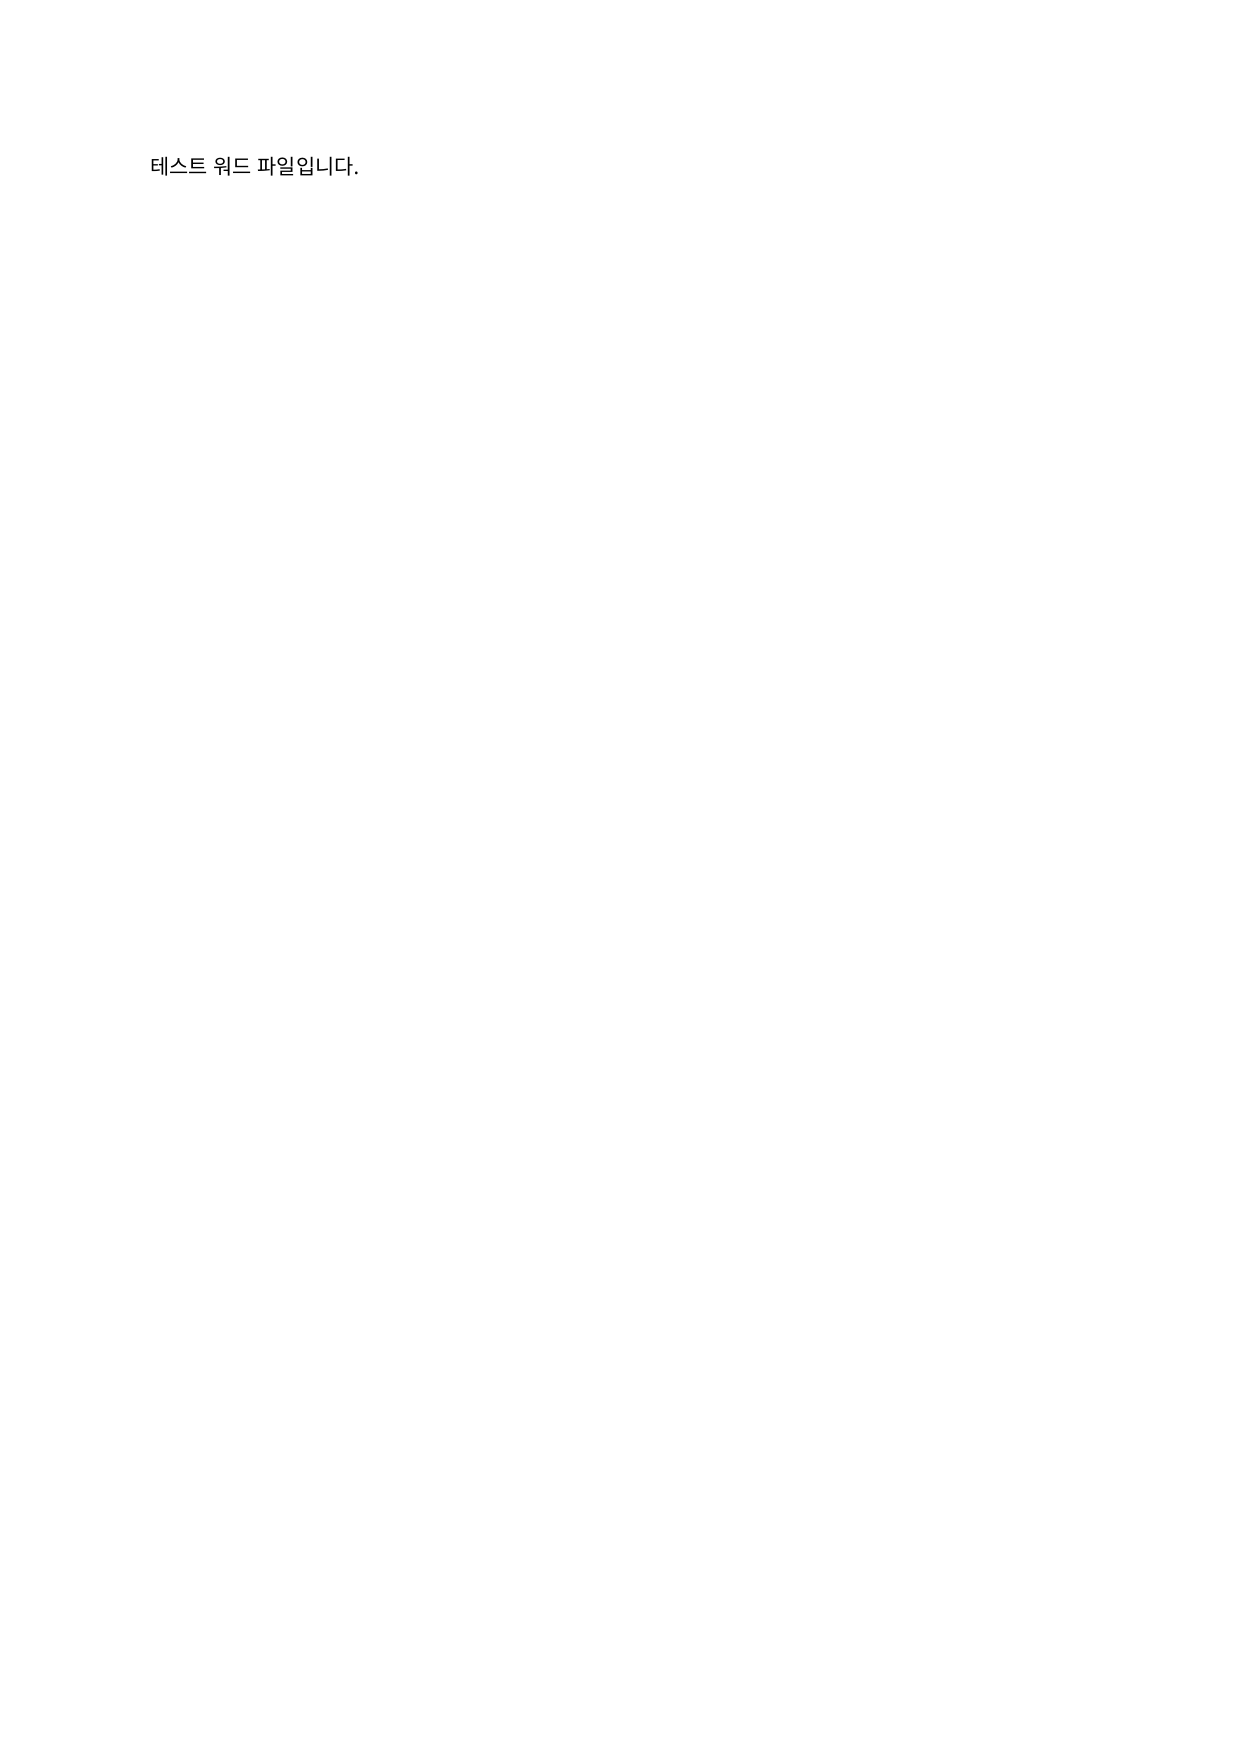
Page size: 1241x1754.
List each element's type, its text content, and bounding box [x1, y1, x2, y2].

text 테스트 워드 파일입니다. [150, 150, 1090, 180]
